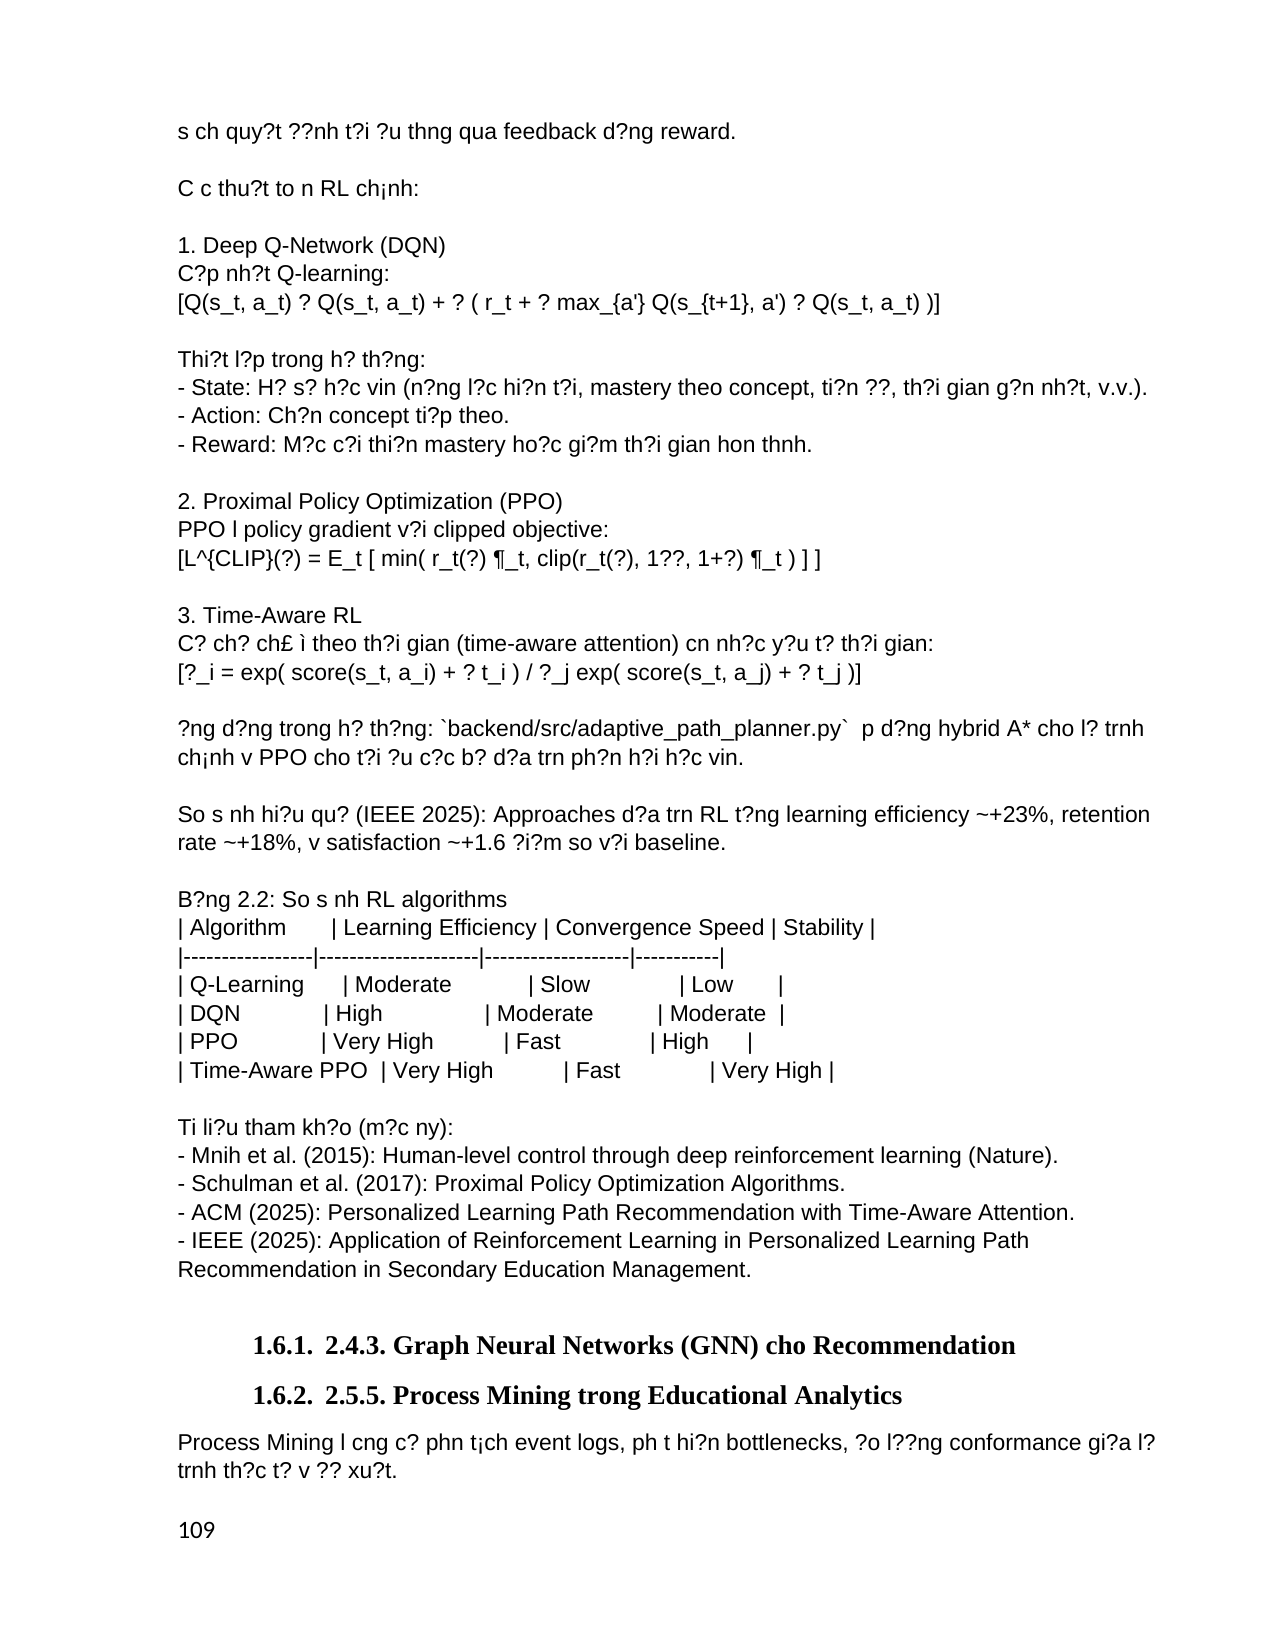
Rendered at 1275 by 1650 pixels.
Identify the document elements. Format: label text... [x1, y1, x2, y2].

text Process Mining l cng c? phn t¡ch event logs, ph t hi?n bottlenecks, ?o l??ng conformance gi?a l? trnh th?c t? v ?? xu?t. [177, 1429, 1157, 1483]
subtitle 2.5.5. Process Mining trong Educational Analytics [252, 1379, 1157, 1410]
subtitle 2.4.3. Graph Neural Networks (GNN) cho Recommendation [252, 1329, 1157, 1360]
